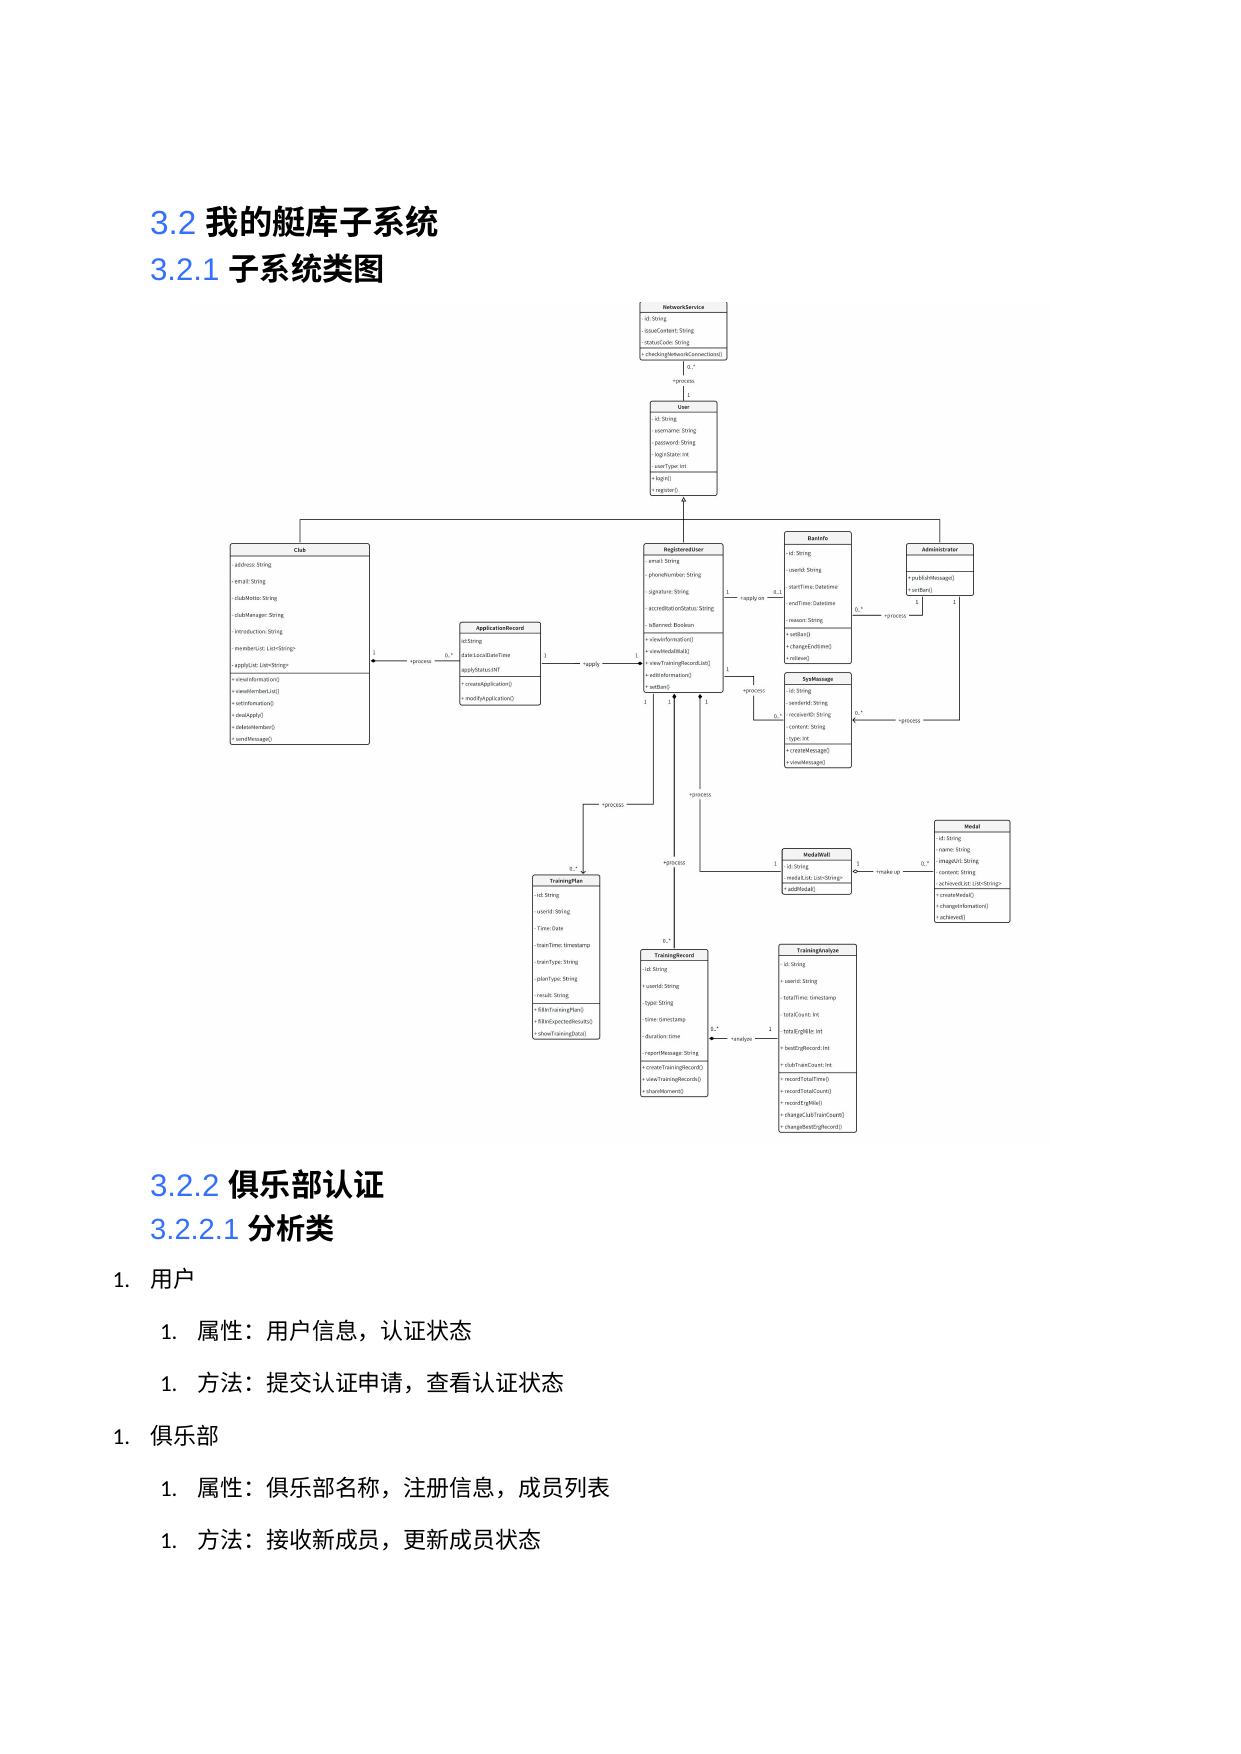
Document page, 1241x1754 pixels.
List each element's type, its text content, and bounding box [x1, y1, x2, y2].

list 俱乐部 [112, 1417, 1090, 1451]
list 属性：用户信息，认证状态 [160, 1313, 1090, 1346]
list 属性：俱乐部名称，注册信息，成员列表 [160, 1470, 1090, 1503]
picture [188, 302, 1052, 1143]
list 方法：接收新成员，更新成员状态 [160, 1522, 1090, 1555]
list 用户 [112, 1261, 1090, 1294]
list 方法：提交认证申请，查看认证状态 [160, 1365, 1090, 1398]
